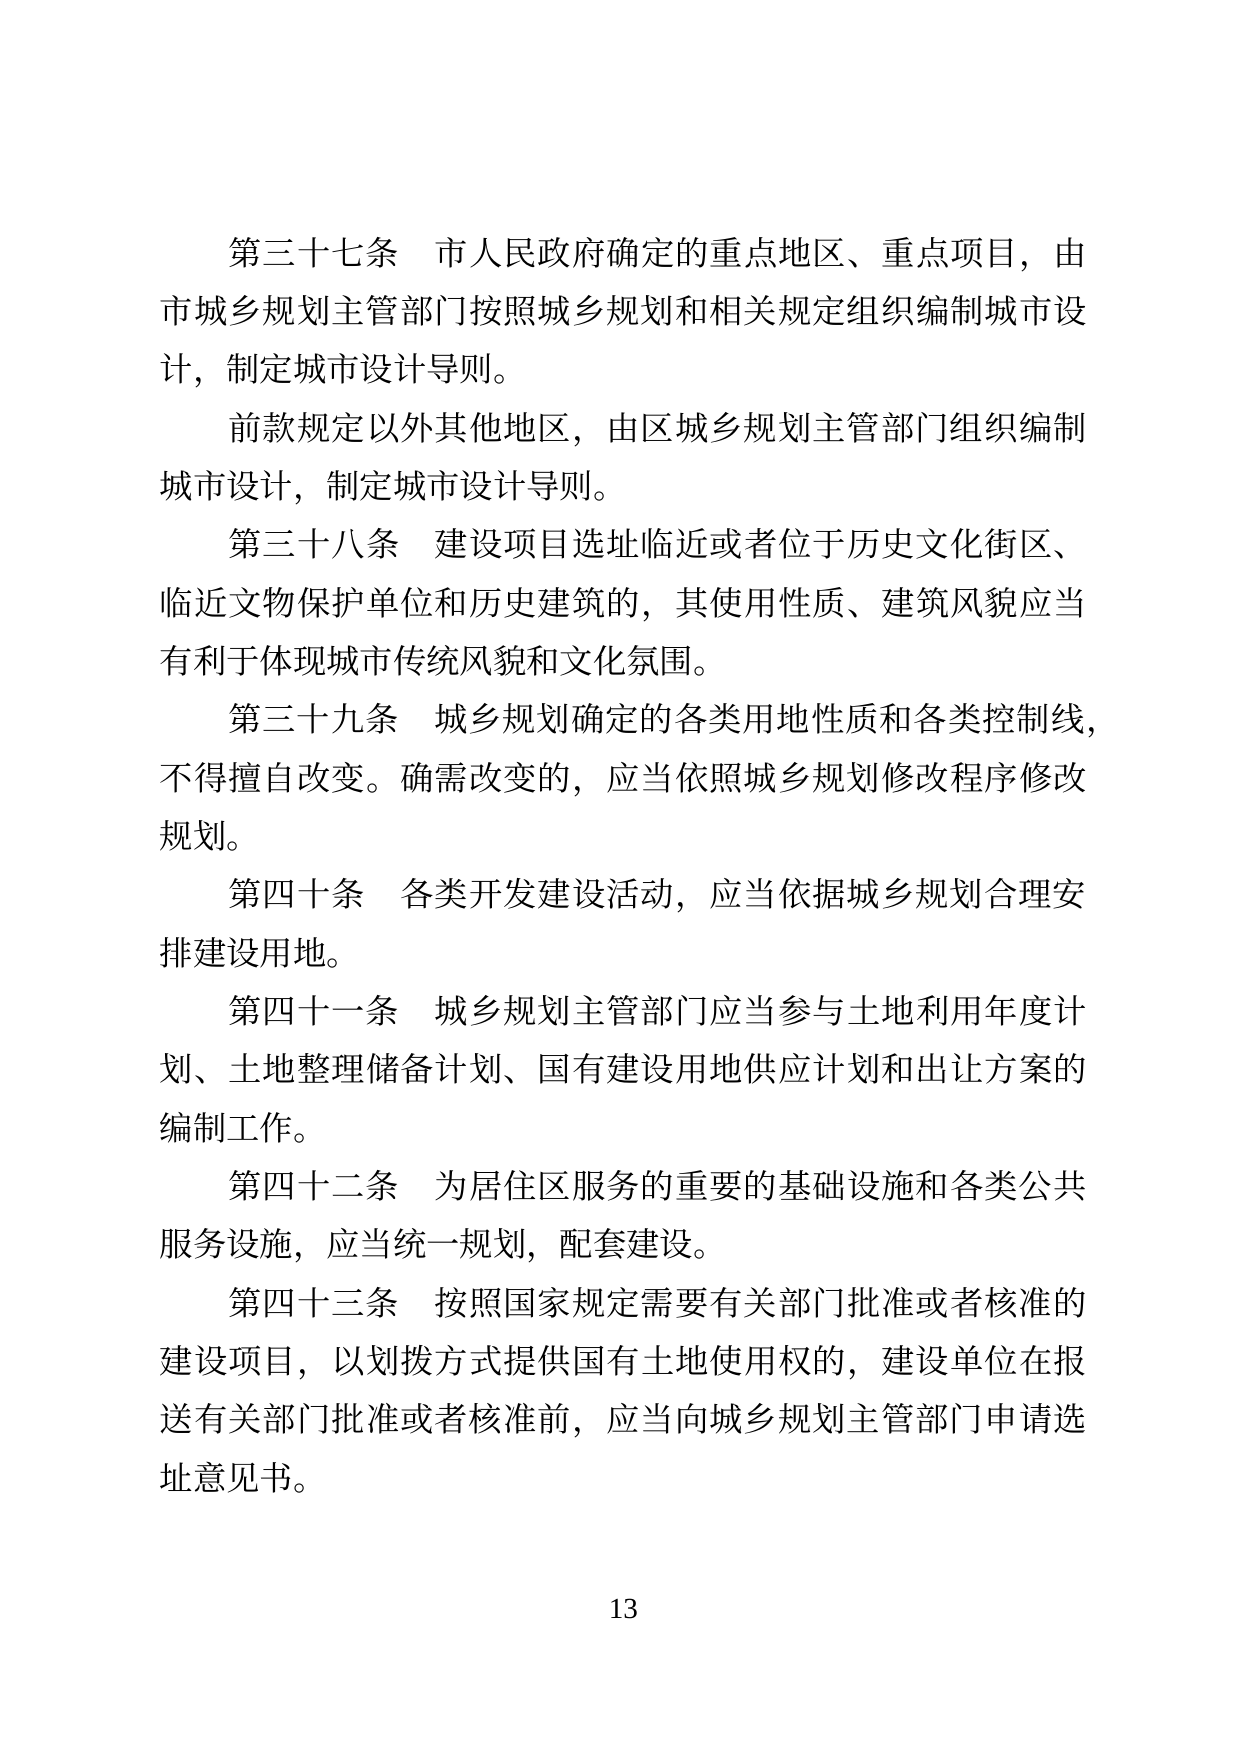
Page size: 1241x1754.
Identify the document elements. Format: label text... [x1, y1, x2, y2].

text 第四十二条 为居住区服务的重要的基础设施和各类公共服务设施，应当统一规划，配套建设。 [159, 1152, 1087, 1268]
text 第三十七条 市人民政府确定的重点地区、重点项目，由市城乡规划主管部门按照城乡规划和相关规定组织编制城市设计，制定城市设计导则。 [159, 218, 1087, 393]
text 前款规定以外其他地区，由区城乡规划主管部门组织编制城市设计，制定城市设计导则。 [159, 393, 1087, 510]
text 第三十八条 建设项目选址临近或者位于历史文化街区、临近文物保护单位和历史建筑的，其使用性质、建筑风貌应当有利于体现城市传统风貌和文化氛围。 [159, 510, 1087, 685]
text 第三十九条 城乡规划确定的各类用地性质和各类控制线，不得擅自改变。确需改变的，应当依照城乡规划修改程序修改规划。 [159, 685, 1087, 860]
text 第四十条 各类开发建设活动，应当依据城乡规划合理安排建设用地。 [159, 860, 1087, 977]
text 第四十三条 按照国家规定需要有关部门批准或者核准的建设项目，以划拨方式提供国有土地使用权的，建设单位在报送有关部门批准或者核准前，应当向城乡规划主管部门申请选址意见书。 [159, 1268, 1087, 1502]
text 第四十一条 城乡规划主管部门应当参与土地利用年度计划、土地整理储备计划、国有建设用地供应计划和出让方案的编制工作。 [159, 977, 1087, 1152]
